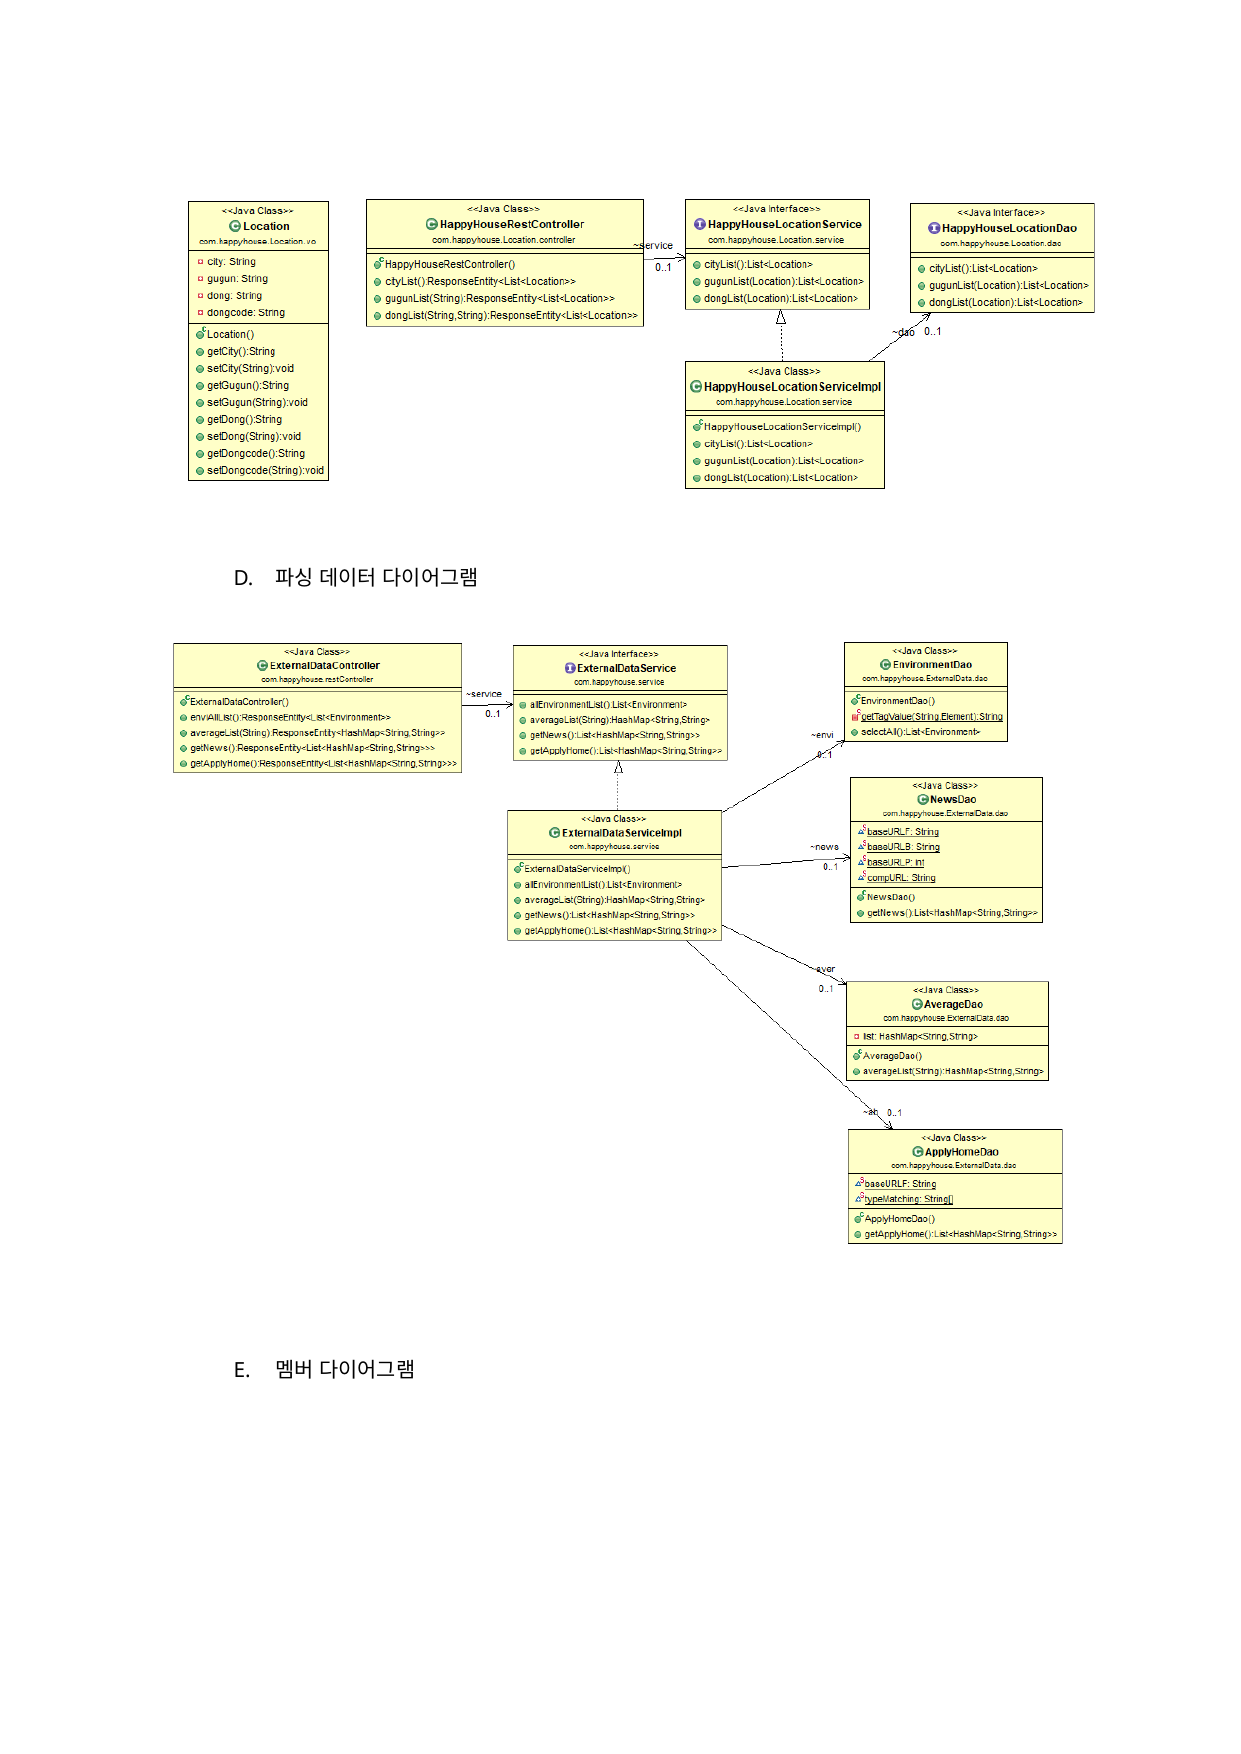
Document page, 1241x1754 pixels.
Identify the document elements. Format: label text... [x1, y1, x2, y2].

picture [150, 610, 1091, 1335]
list 멤버 다이어그램 [233, 1353, 1090, 1383]
list 파싱 데이터 다이어그램 [233, 561, 1090, 591]
picture [170, 177, 1112, 542]
